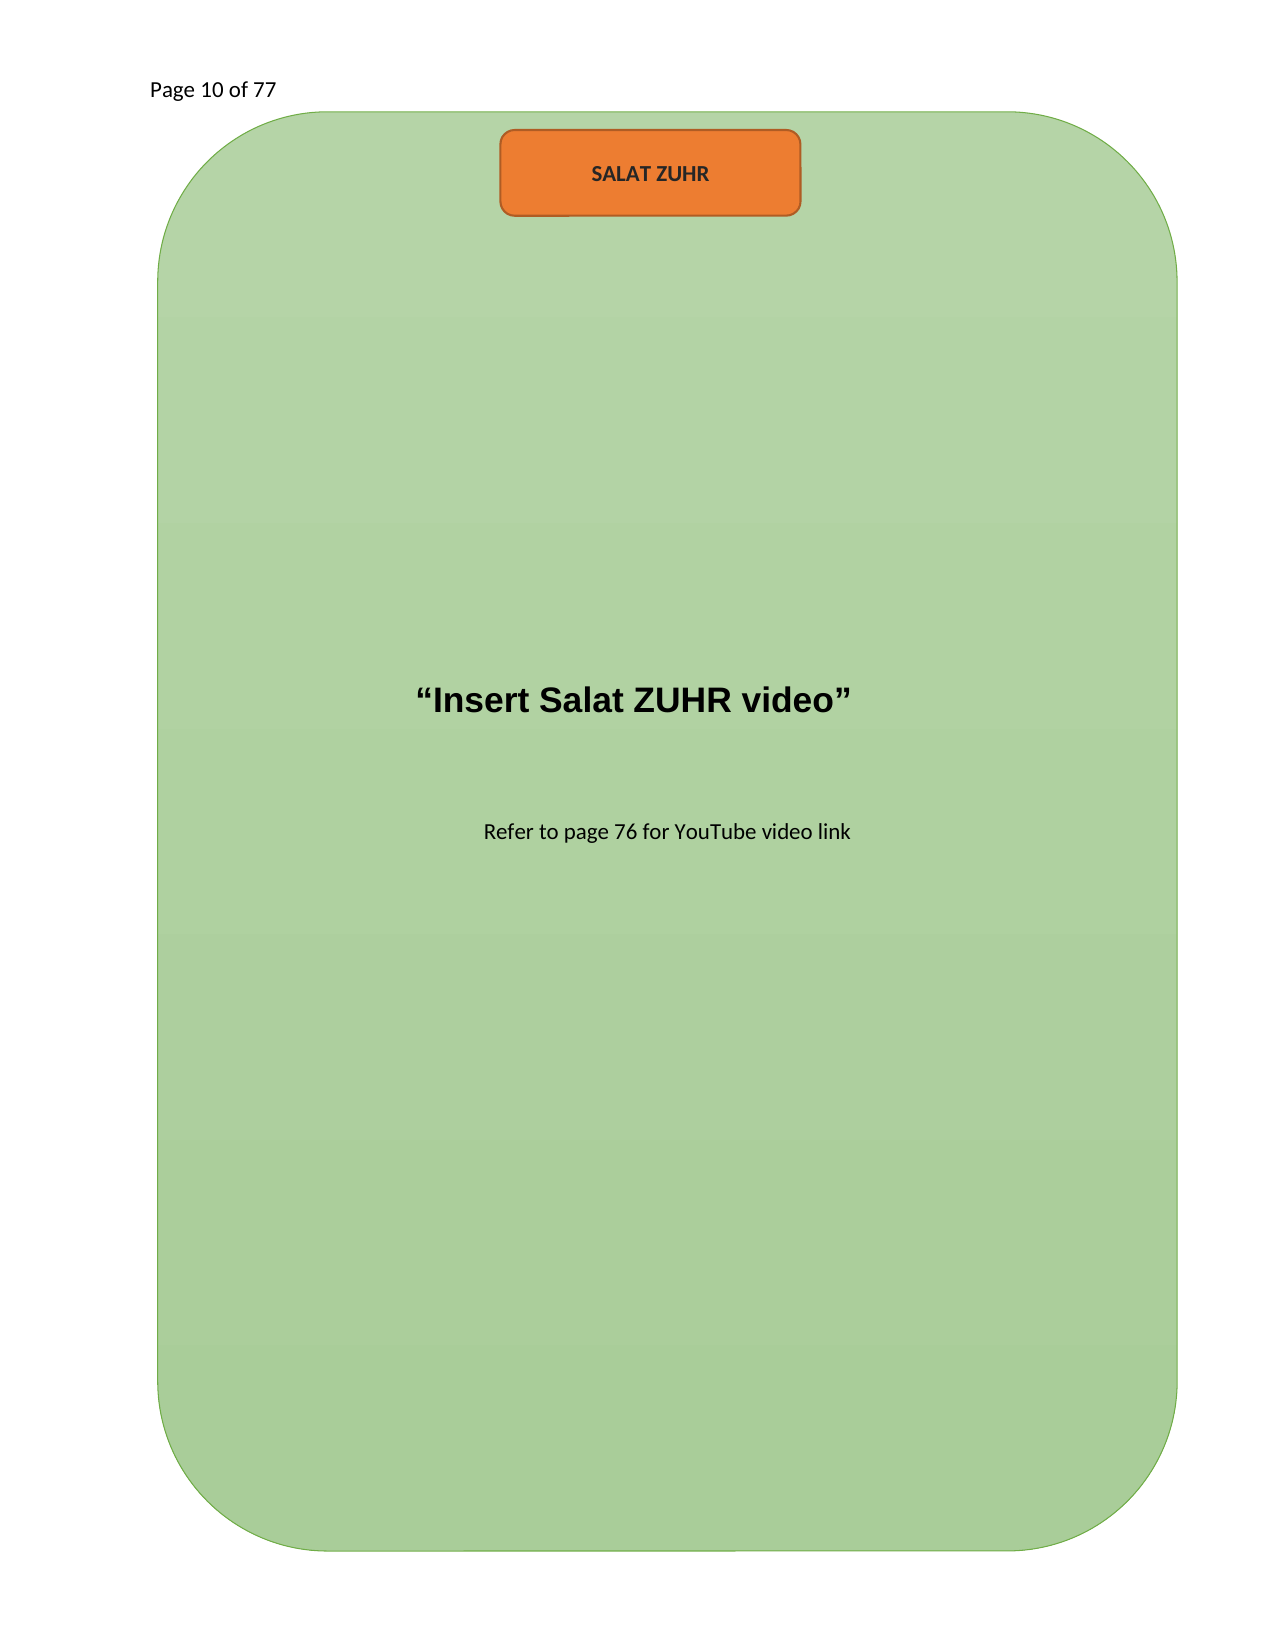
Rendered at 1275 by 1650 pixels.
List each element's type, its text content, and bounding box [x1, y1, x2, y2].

text “Insert Salat ZUHR video” [150, 679, 1125, 720]
